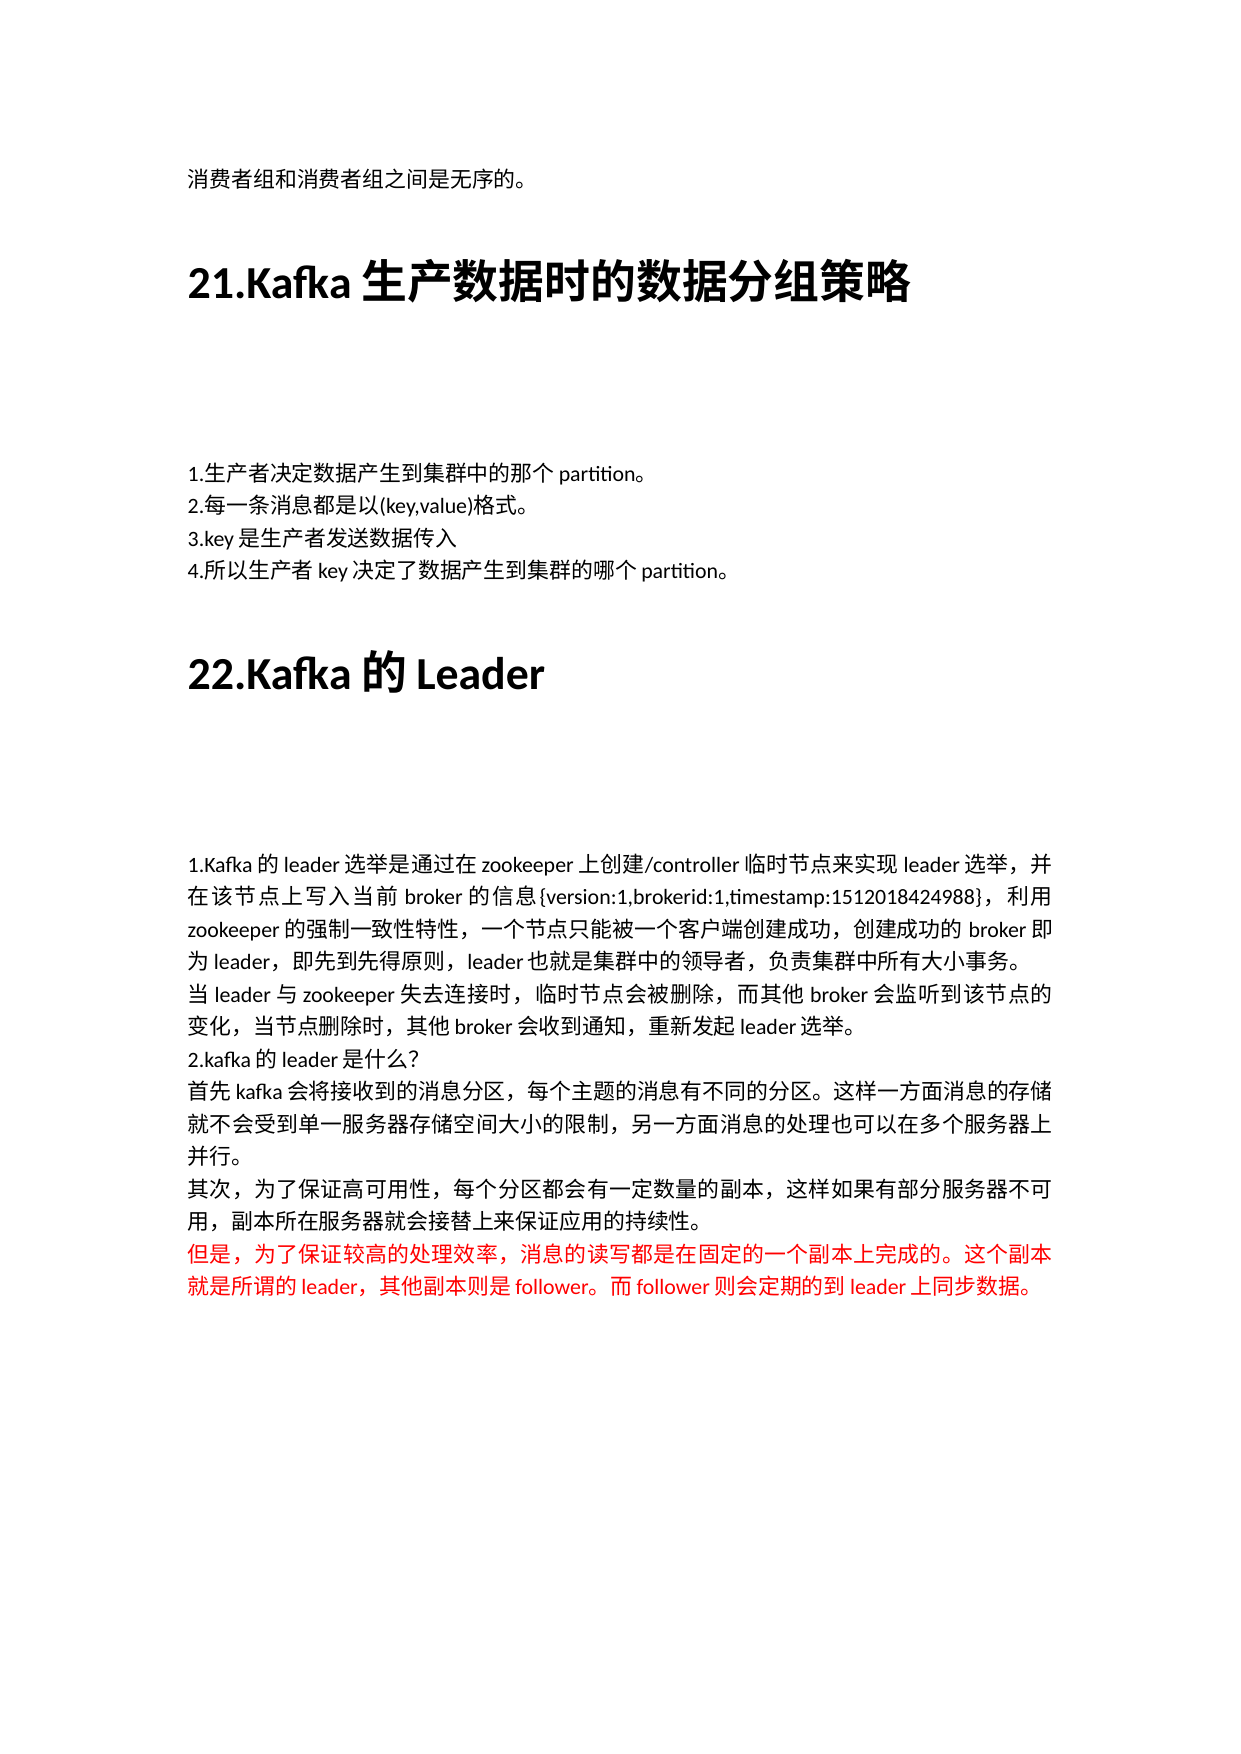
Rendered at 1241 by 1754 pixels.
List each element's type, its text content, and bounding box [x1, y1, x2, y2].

text 1.生产者决定数据产生到集群中的那个partition。 [187, 455, 1053, 488]
text 3.key是生产者发送数据传入 [187, 520, 1053, 553]
text 其次，为了保证高可用性，每个分区都会有一定数量的副本，这样如果有部分服务器不可用，副本所在服务器就会接替上来保证应用的持续性。 [187, 1171, 1053, 1236]
text 4.所以生产者key决定了数据产生到集群的哪个partition。 [187, 553, 1053, 585]
text 当leader与zookeeper失去连接时，临时节点会被删除，而其他broker会监听到该节点的变化，当节点删除时，其他broker会收到通知，重新发起leader选举。 [187, 976, 1053, 1041]
text 消费者组和消费者组之间是无序的。 [187, 162, 1053, 194]
text 2.每一条消息都是以(key,value)格式。 [187, 488, 1053, 520]
subtitle 22.Kafka的Leader [187, 621, 1053, 718]
text 首先kafka会将接收到的消息分区，每个主题的消息有不同的分区。这样一方面消息的存储就不会受到单一服务器存储空间大小的限制，另一方面消息的处理也可以在多个服务器上并行。 [187, 1074, 1053, 1171]
text 但是，为了保证较高的处理效率，消息的读写都是在固定的一个副本上完成的。这个副本就是所谓的leader，其他副本则是follower。而follower则会定期的到leader上同步数据。 [187, 1236, 1053, 1301]
subtitle 21.Kafka生产数据时的数据分组策略 [187, 230, 1053, 327]
text 1.Kafka的leader选举是通过在zookeeper上创建/controller临时节点来实现leader选举，并在该节点上写入当前broker的信息{version:1,brokerid:1,timestamp:1512018424988}，利用zookeeper的强制一致性特性，一个节点只能被一个客户端创建成功，创建成功的broker即为leader，即先到先得原则，leader也就是集群中的领导者，负责集群中所有大小事务。 [187, 846, 1053, 976]
text 2.kafka的leader是什么？ [187, 1041, 1053, 1074]
